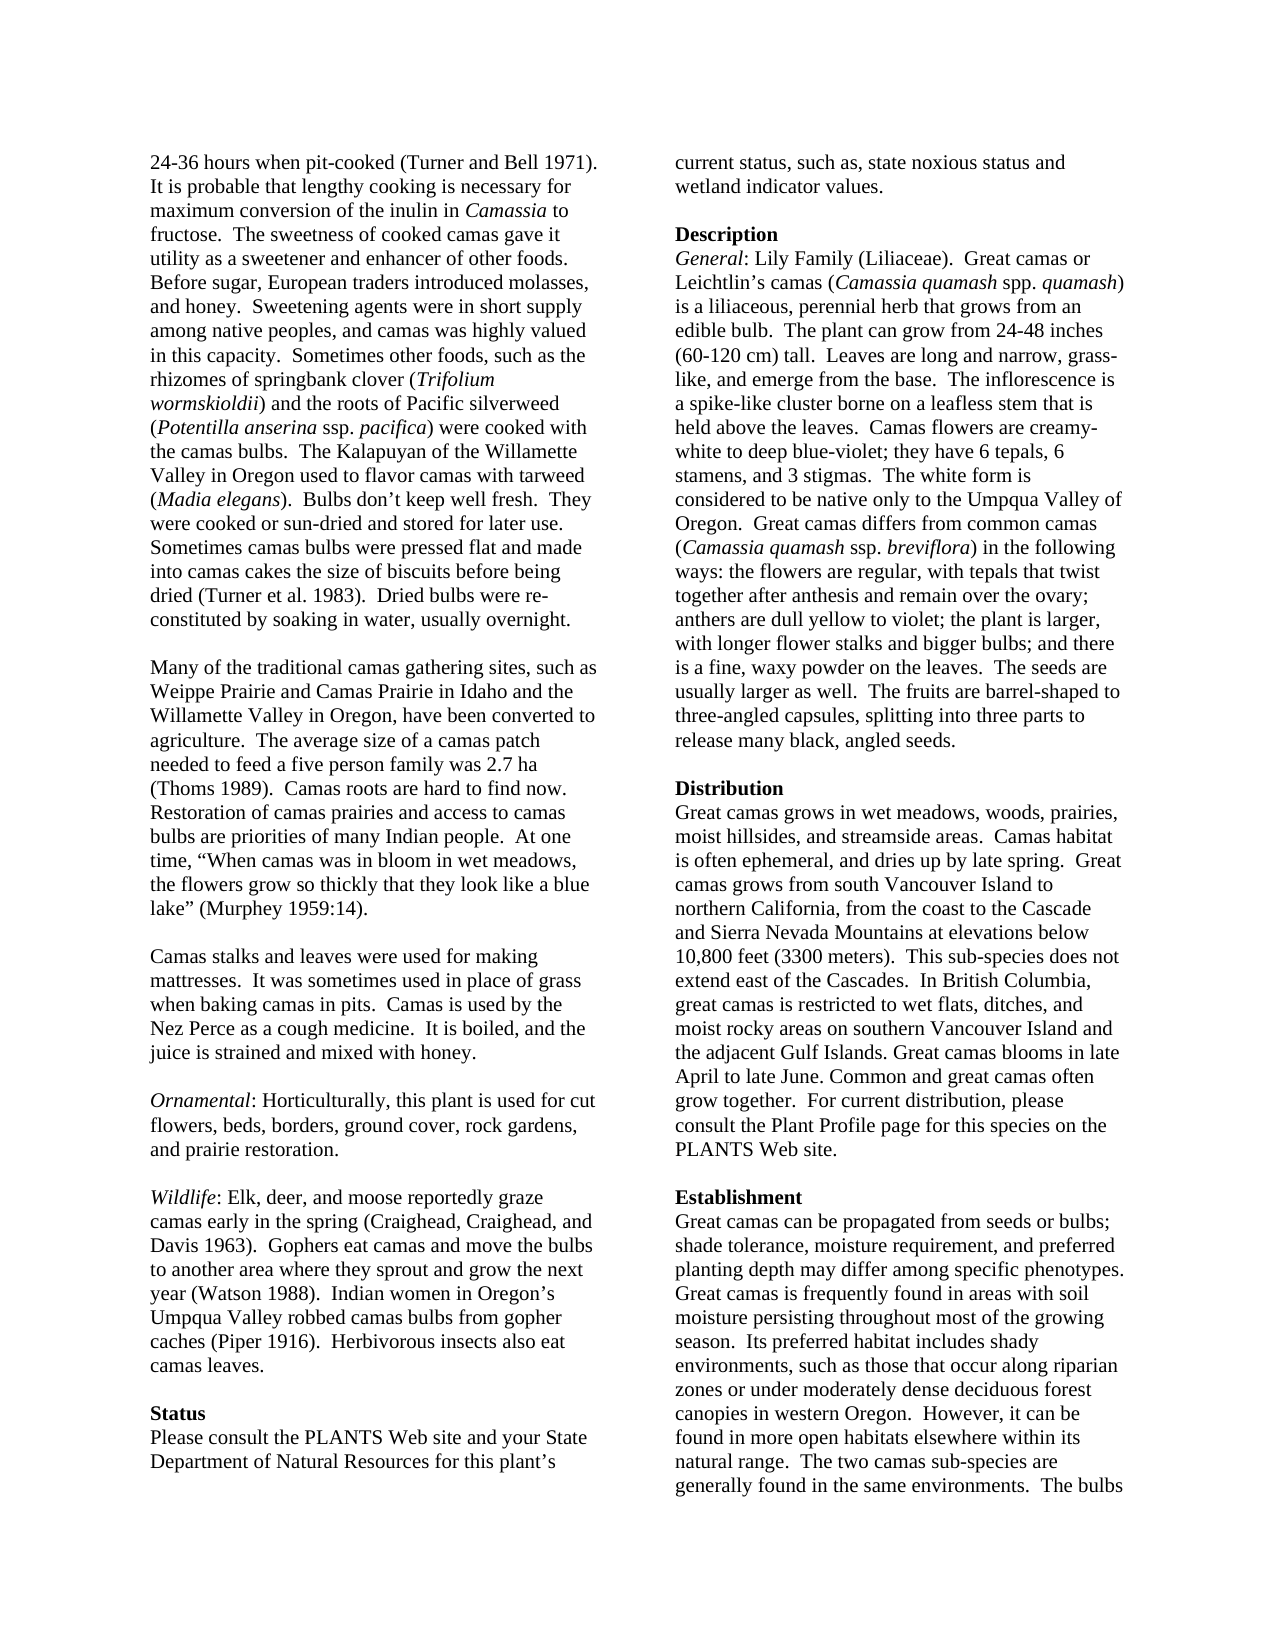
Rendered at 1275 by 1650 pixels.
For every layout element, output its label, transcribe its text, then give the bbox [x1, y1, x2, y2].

text Please consult the PLANTS Web site and your State Department of Natural Resources for this plant’s current status, such as, state noxious status and wetland indicator values. [150, 1425, 600, 1473]
subtitle Description [675, 222, 1125, 246]
text Camas stalks and leaves were used for making mattresses. It was sometimes used in place of grass when baking camas in pits. Camas is used by the Nez Perce as a cough medicine. It is boiled, and the juice is strained and mixed with honey. [150, 944, 600, 1064]
subtitle Status [150, 1401, 600, 1425]
text Many of the traditional camas gathering sites, such as Weippe Prairie and Camas Prairie in and the in , have been converted to agriculture. The average size of a camas patch needed to feed a five person family was 2.7 ha (Thoms 1989). Camas roots are hard to find now. Restoration of camas prairies and access to camas bulbs are priorities of many Indian people. At one time, “When camas was in bloom in wet meadows, the flowers grow so thickly that they look like a blue lake” (Murphey 1959:14). [150, 655, 600, 920]
subtitle Establishment [675, 1185, 1125, 1209]
text Please consult the PLANTS Web site and your State Department of Natural Resources for this plant’s current status, such as, state noxious status and wetland indicator values. [675, 150, 1125, 198]
text Great camas grows in wet meadows, woods, prairies, moist hillsides, and streamside areas. Camas habitat is often ephemeral, and dries up by late spring. Great camas grows from south Vancouver Island to northern , from the coast to the Cascade and at elevations below 10,800 feet (3300 meters). This sub-species does not extend east of the Cascades. In , great camas is restricted to wet flats, ditches, and moist rocky areas on southern Vancouver Island and the adjacent . Great camas blooms in late April to late June. Common and great camas often grow together. For current distribution, please consult the Plant Profile page for this species on the PLANTS Web site. [675, 800, 1125, 1161]
text Wildlife: Elk, deer, and moose reportedly graze camas early in the spring (Craighead, Craighead, and Davis 1963). Gophers eat camas and move the bulbs to another area where they sprout and grow the next year (Watson 1988). Indian women in ’s robbed camas bulbs from gopher caches (Piper 1916). Herbivorous insects also eat camas leaves. [150, 1185, 600, 1377]
text Ornamental: Horticulturally, this plant is used for cut flowers, beds, borders, ground cover, rock gardens, and prairie restoration. [150, 1088, 600, 1161]
subtitle Distribution [675, 776, 1125, 800]
text General: Lily Family (Liliaceae). Great camas or Leichtlin’s camas (Camassia quamash spp. quamash) is a liliaceous, perennial herb that grows from an edible bulb. The plant can grow from 24-48 inches (60-120 cm) tall. Leaves are long and narrow, grass-like, and emerge from the base. The inflorescence is a spike-like cluster borne on a leafless stem that is held above the leaves. Camas flowers are creamy-white to deep blue-violet; they have 6 tepals, 6 stamens, and 3 stigmas. The white form is considered to be native only to the Umpqua Valley of Oregon. Great camas differs from common camas (Camassia quamash ssp. breviflora) in the following ways: the flowers are regular, with tepals that twist together after anthesis and remain over the ovary; anthers are dull yellow to violet; the plant is larger, with longer flower stalks and bigger bulbs; and there is a fine, waxy powder on the leaves. The seeds are usually larger as well. The fruits are barrel-shaped to three-angled capsules, splitting into three parts to release many black, angled seeds. [675, 246, 1125, 752]
